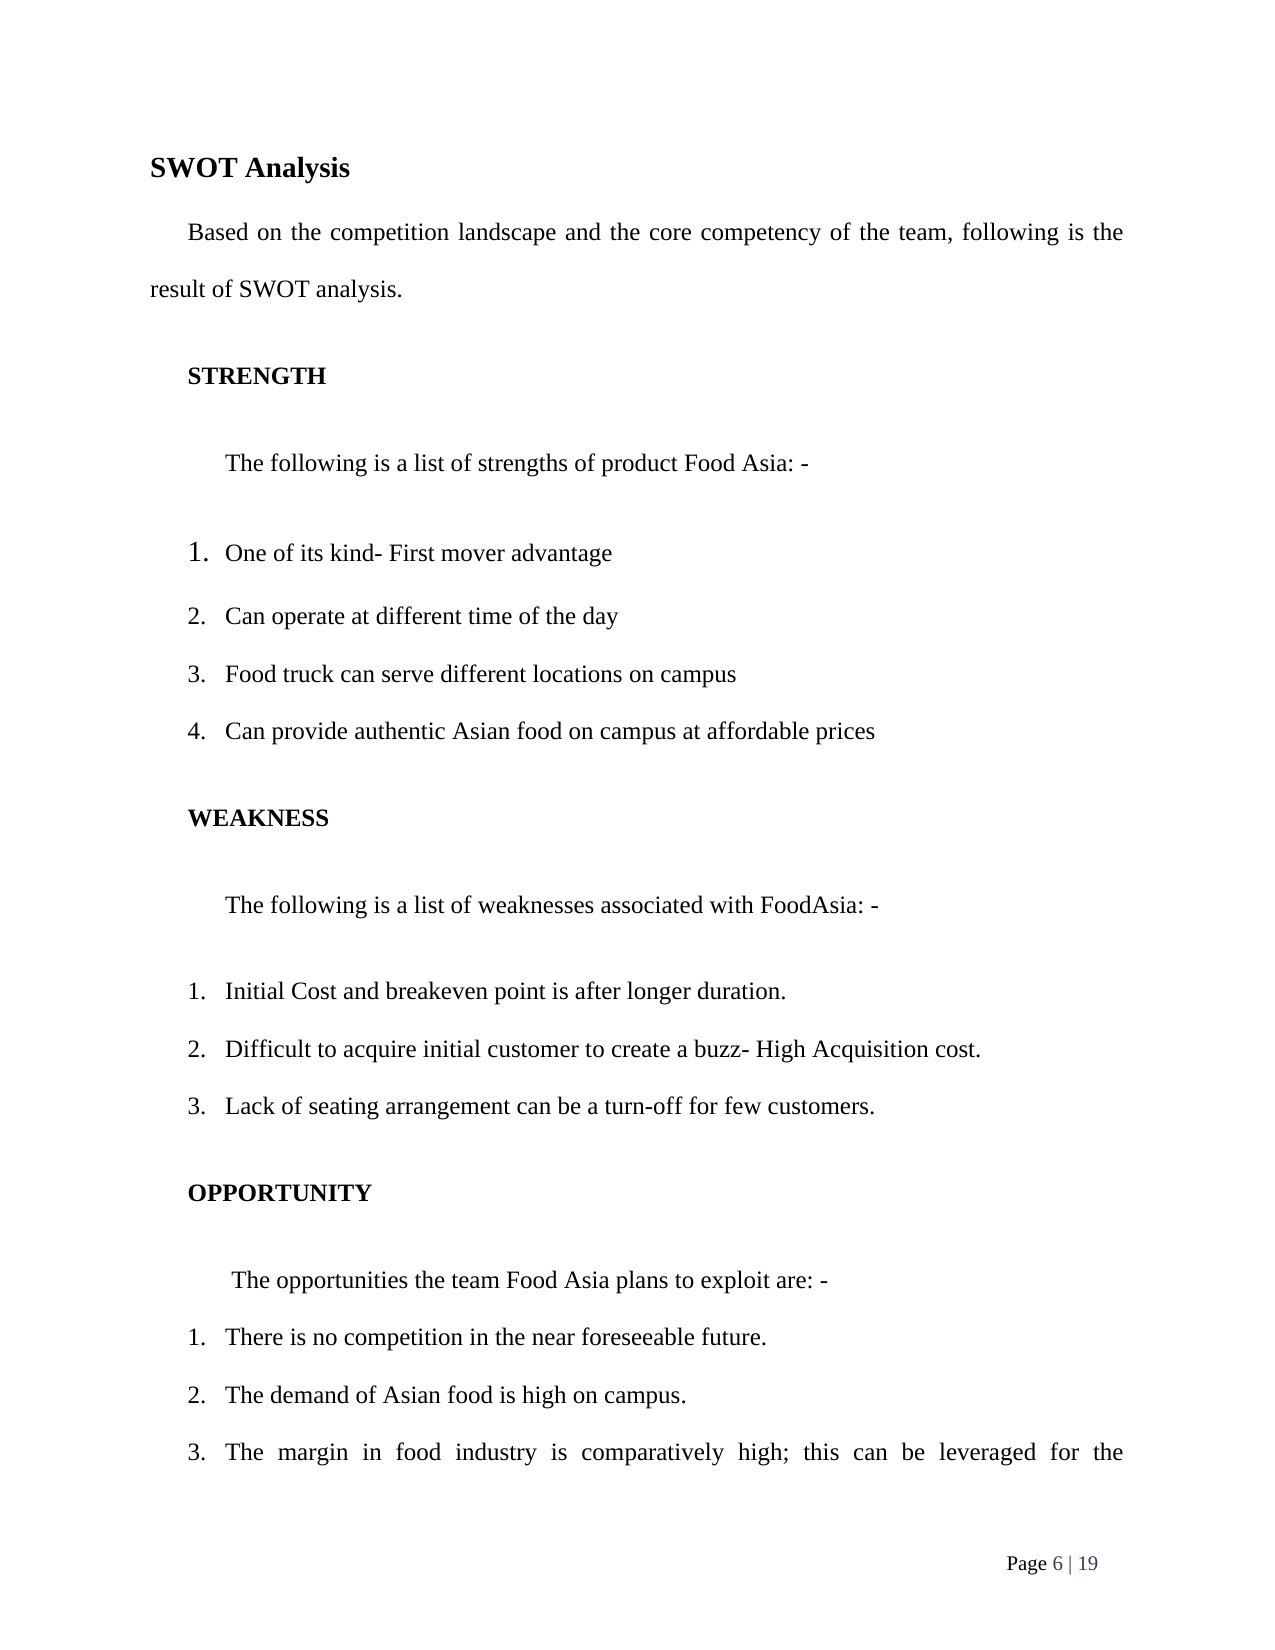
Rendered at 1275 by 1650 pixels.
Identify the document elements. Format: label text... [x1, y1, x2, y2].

list There is no competition in the near foreseeable future. [187, 1322, 1125, 1351]
text WEAKNESS [150, 803, 1125, 832]
list One of its kind- First mover advantage [187, 534, 1125, 568]
list Can operate at different time of the day [187, 601, 1125, 630]
subtitle SWOT Analysis [150, 150, 1125, 183]
text STRENGTH [150, 361, 1125, 390]
text The following is a list of weaknesses associated with FoodAsia: - [150, 890, 1125, 918]
list Initial Cost and breakeven point is after longer duration. [187, 976, 1125, 1005]
text OPPORTUNITY [150, 1178, 1125, 1207]
list Lack of seating arrangement can be a turn-off for few customers. [187, 1091, 1125, 1120]
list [187, 1437, 1125, 1466]
list Can provide authentic Asian food on campus at affordable prices [187, 716, 1125, 745]
text Based on the competition landscape and the core competency of the team, following is the result of SWOT analysis. [150, 217, 1125, 303]
list Food truck can serve different locations on campus [187, 659, 1125, 688]
list The opportunities the team Food Asia plans to exploit are: - [225, 1265, 1125, 1293]
text The following is a list of strengths of product Food Asia: - [150, 448, 1125, 476]
list The demand of Asian food is high on campus. [187, 1380, 1125, 1408]
list Difficult to acquire initial customer to create a buzz- High Acquisition cost. [187, 1034, 1125, 1063]
